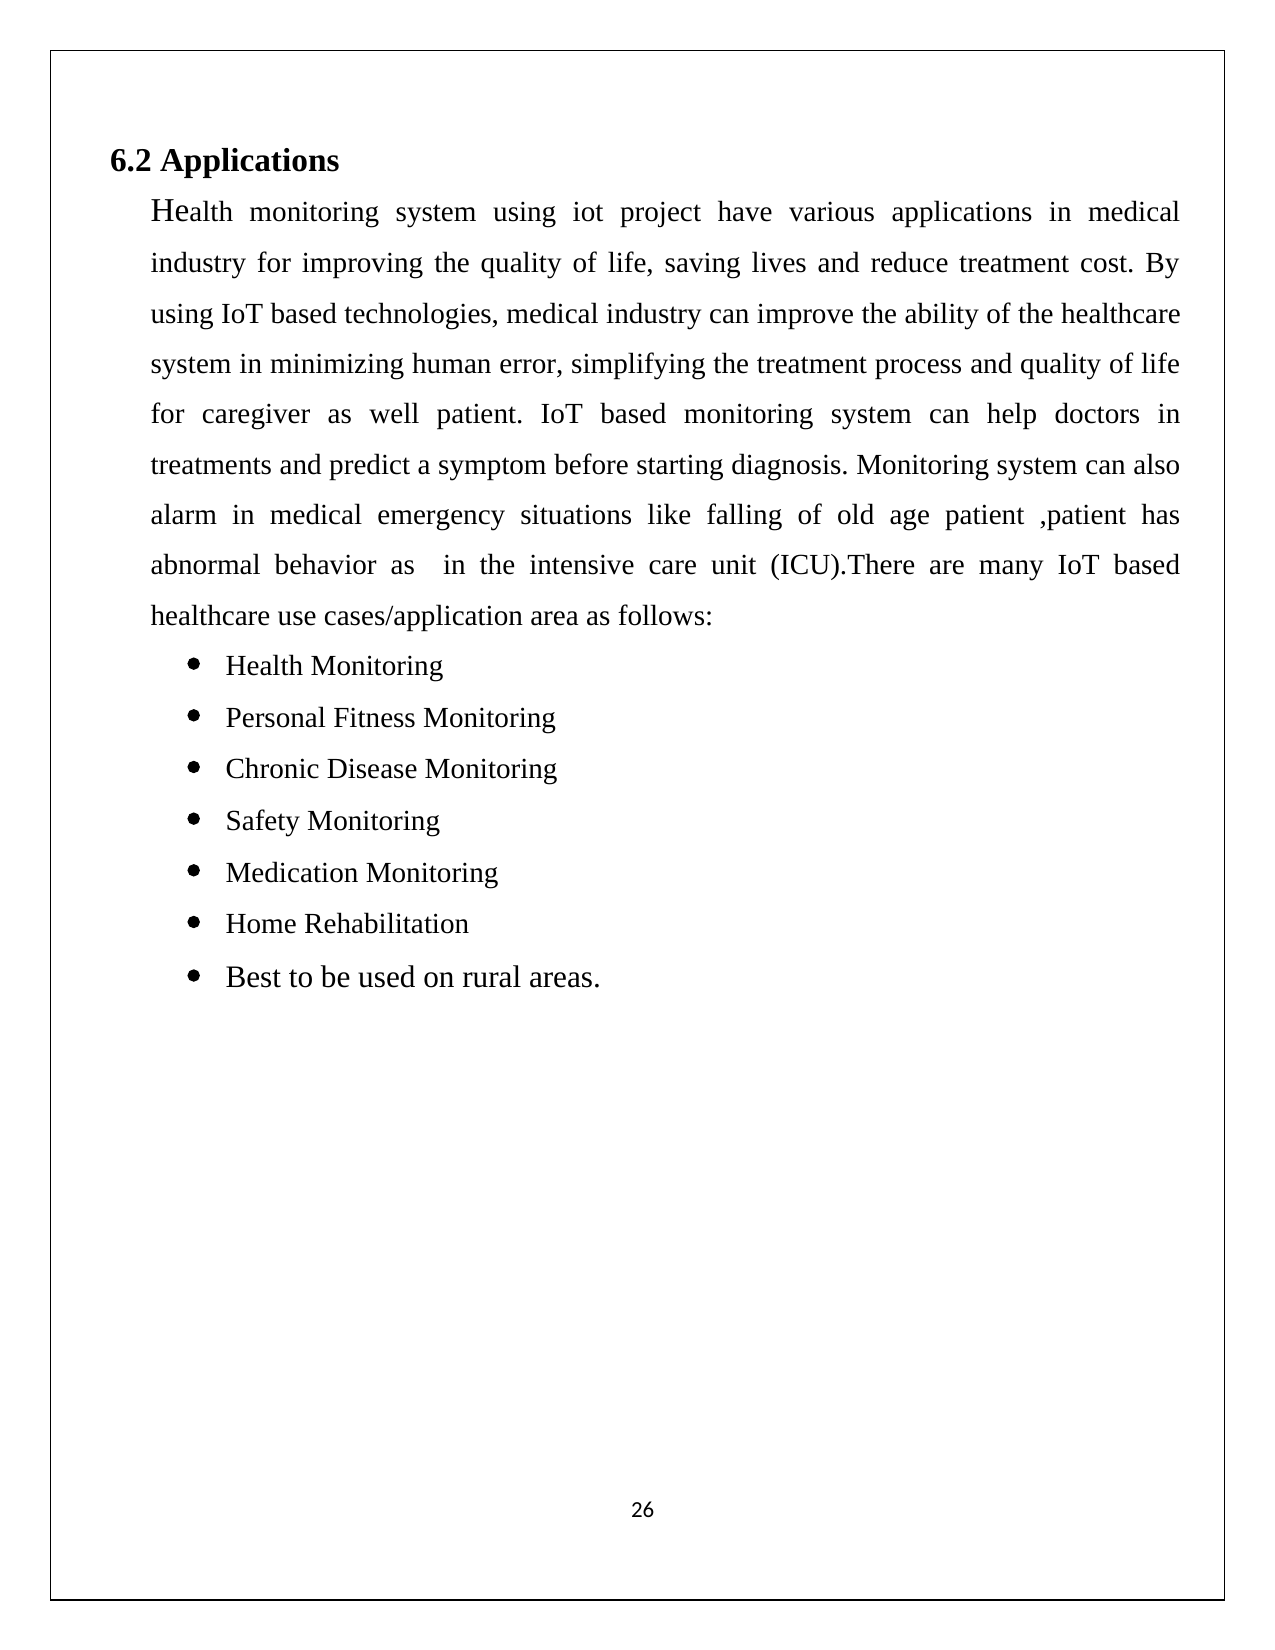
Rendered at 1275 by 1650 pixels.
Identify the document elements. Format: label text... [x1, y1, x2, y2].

list Safety Monitoring [188, 803, 1181, 838]
list Chronic Disease Monitoring [188, 751, 1181, 786]
list Home Rehabilitation [188, 906, 1181, 941]
list Personal Fitness Monitoring [188, 700, 1181, 734]
list Health Monitoring [188, 648, 1181, 683]
list Best to be used on rural areas. [188, 958, 1181, 994]
list Health monitoring system using iot project have various applications in medical industry for improving the quality of life, saving lives and reduce treatment cost. By using IoT based technologies, medical industry can improve the ability of the healthcare system in minimizing human error, simplifying the treatment process and quality of life for caregiver as well patient. IoT based monitoring system can help doctors in treatments and predict a symptom before starting diagnosis. Monitoring system can also alarm in medical emergency situations like falling of old age patient ,patient has abnormal behavior as in the intensive care unit (ICU).There are many IoT based healthcare use cases/application area as follows: [150, 191, 1181, 631]
list Medication Monitoring [188, 855, 1181, 889]
subtitle Applications [110, 141, 1181, 179]
